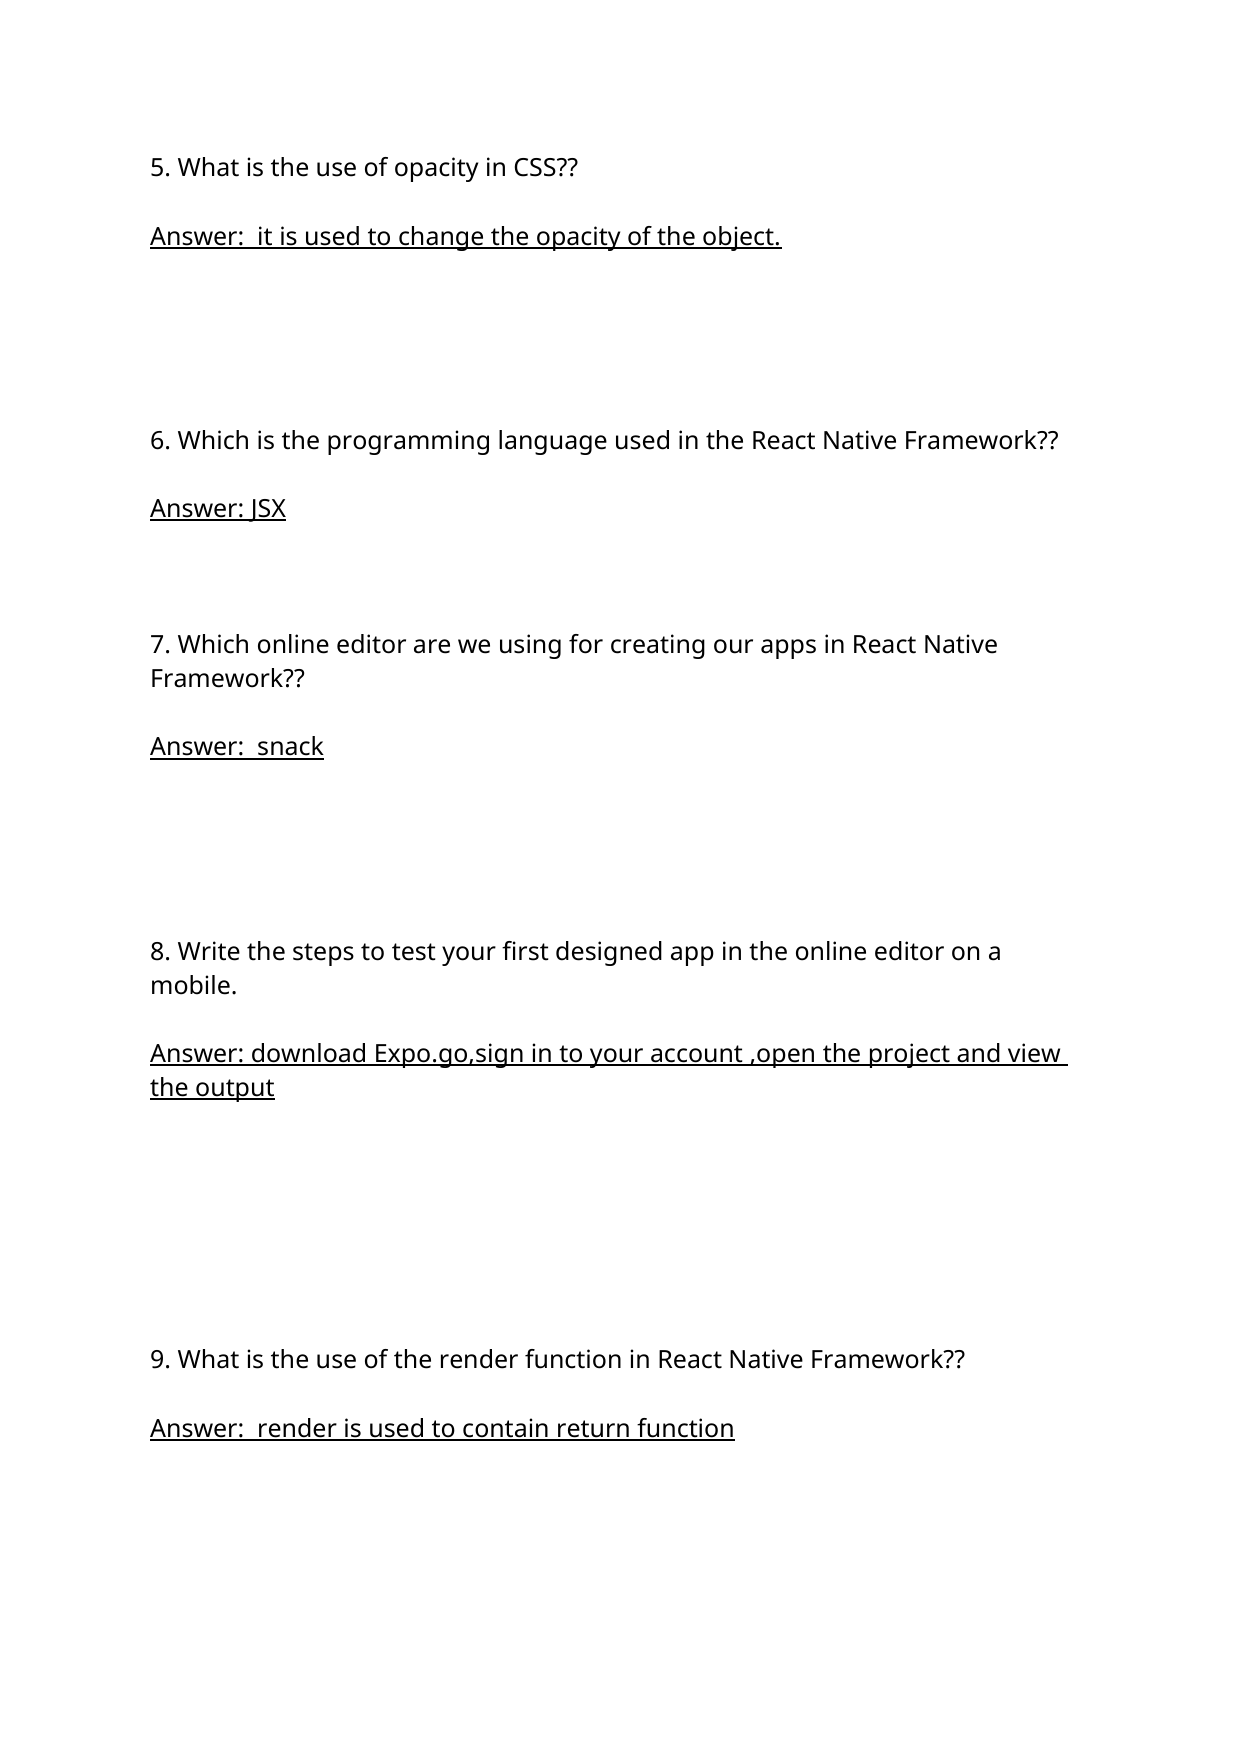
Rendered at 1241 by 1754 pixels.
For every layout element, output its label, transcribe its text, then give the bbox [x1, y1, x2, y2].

text 8. Write the steps to test your first designed app in the online editor on a mobile. [150, 933, 1090, 1002]
text Answer: render is used to contain return function [150, 1410, 1090, 1444]
text 6. Which is the programming language used in the React Native Framework?? [150, 422, 1090, 457]
text 5. What is the use of opacity in CSS?? [150, 150, 1090, 184]
text Answer: snack [150, 729, 1090, 763]
text Answer: it is used to change the opacity of the object. [150, 218, 1090, 252]
text Answer: JSX [150, 491, 1090, 525]
text 9. What is the use of the render function in React Native Framework?? [150, 1342, 1090, 1376]
text Answer: download Expo.go,sign in to your account ,open the project and view the output [150, 1036, 1090, 1104]
text 7. Which online editor are we using for creating our apps in React Native Framework?? [150, 627, 1090, 695]
